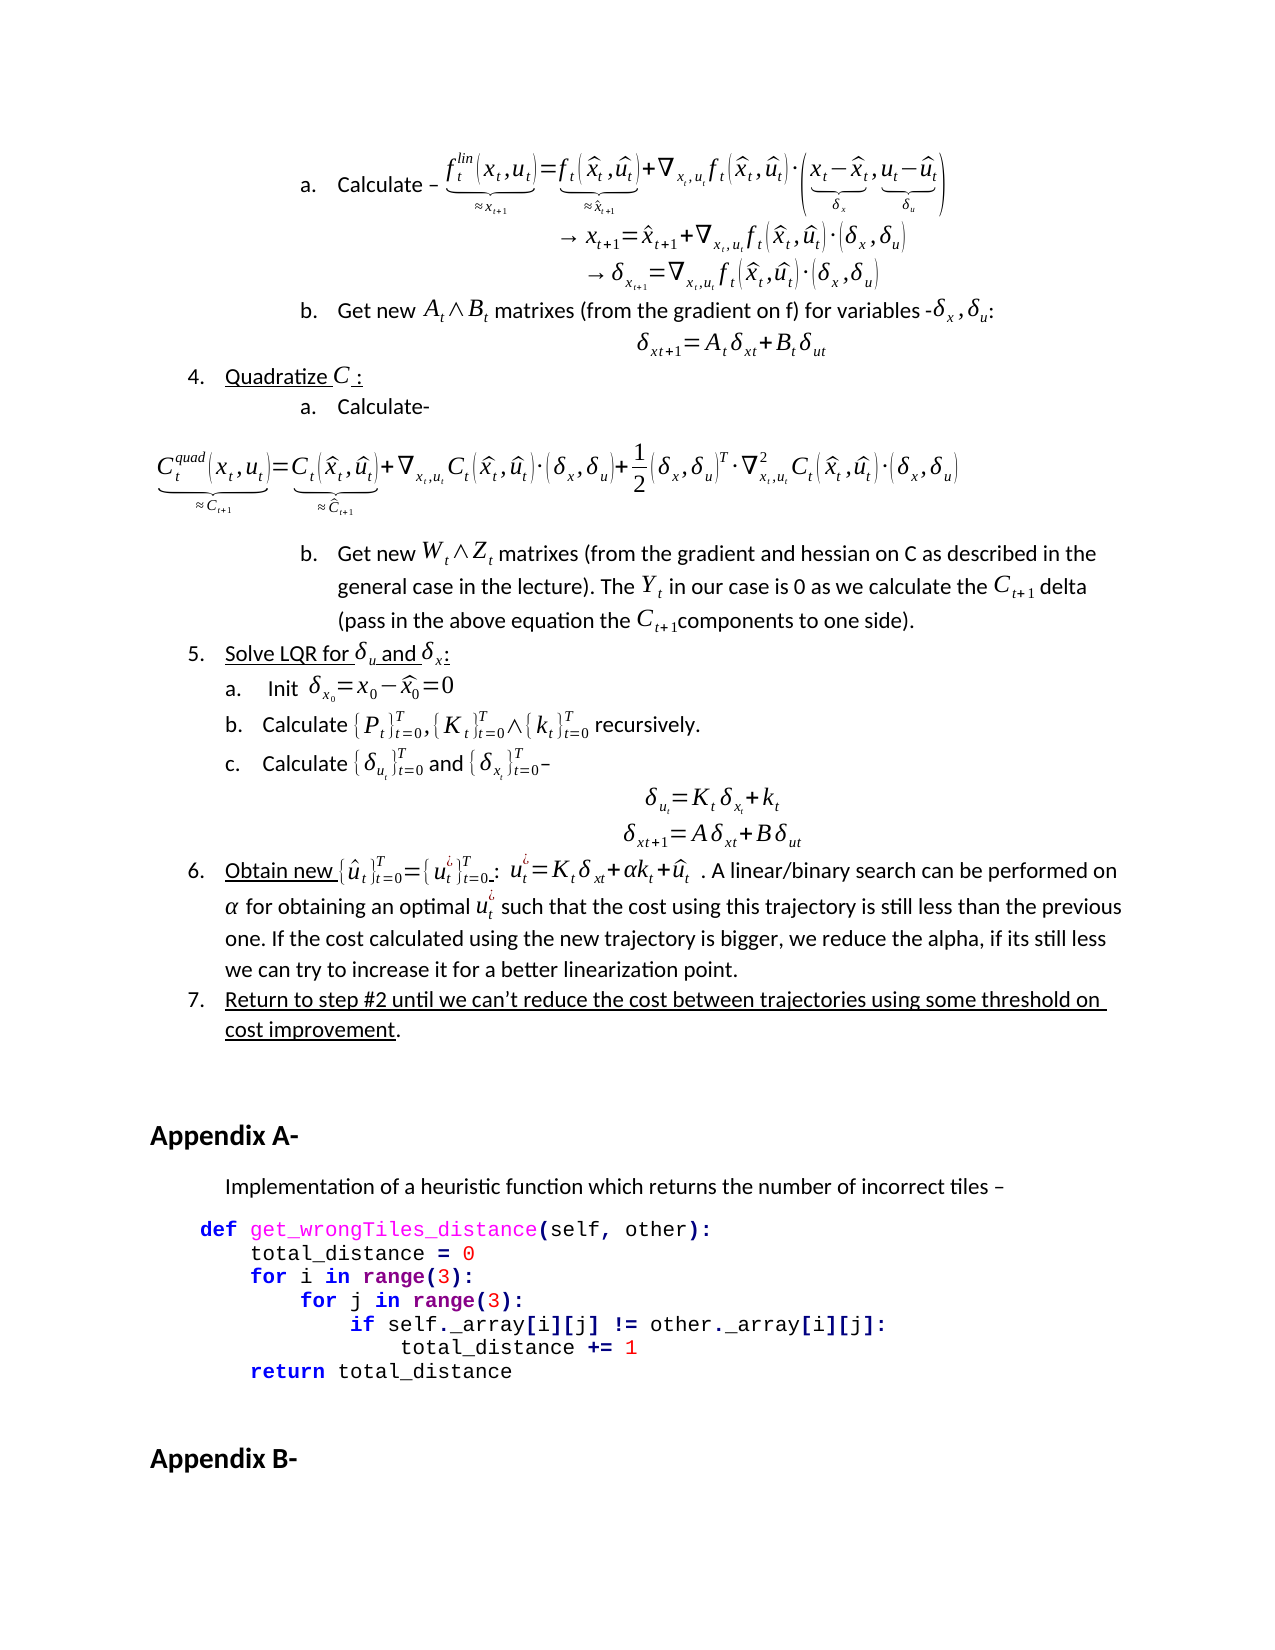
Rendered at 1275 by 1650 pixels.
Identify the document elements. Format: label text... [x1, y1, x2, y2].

text if self._array[i][j] != other._array[i][j]: [150, 1314, 1125, 1337]
list Obtain new : . A linear/binary search can be performed on for obtaining an optimal such that the cost using this trajectory is still less than the previous one. If the cost calculated using the new trajectory is bigger, we reduce the alpha, if its still less we can try to increase it for a better linearization point. [187, 853, 1125, 983]
list Return to step #2 until we can’t reduce the cost between trajectories using some threshold on cost improvement. [187, 985, 1125, 1043]
list Solve LQR for and : [187, 638, 1125, 669]
list Get new matrixes (from the gradient on f) for variables -: [300, 295, 1125, 326]
list Calculate recursively. [225, 707, 1125, 742]
text for i in range(3): [150, 1266, 1125, 1290]
text def get_wrongTiles_distance(self, other): [150, 1219, 1125, 1243]
text total_distance += 1 [150, 1337, 1125, 1361]
text for j in range(3): [150, 1290, 1125, 1314]
list Quadratize : [187, 362, 1125, 390]
list Calculate – [300, 150, 1125, 218]
text Appendix A- [150, 1117, 1125, 1153]
text total_distance = 0 [150, 1243, 1125, 1266]
list Calculate and – [225, 744, 1125, 781]
list Implementation of a heuristic function which returns the number of incorrect tiles – [225, 1172, 1125, 1200]
list Init [225, 671, 1125, 705]
text return total_distance [150, 1361, 1125, 1385]
list Get new matrixes (from the gradient and hessian on C as described in the general case in the lecture). The in our case is 0 as we calculate the delta (pass in the above equation the components to one side). [300, 537, 1125, 636]
text Appendix B- [150, 1440, 1125, 1475]
list Calculate- [300, 392, 1125, 420]
